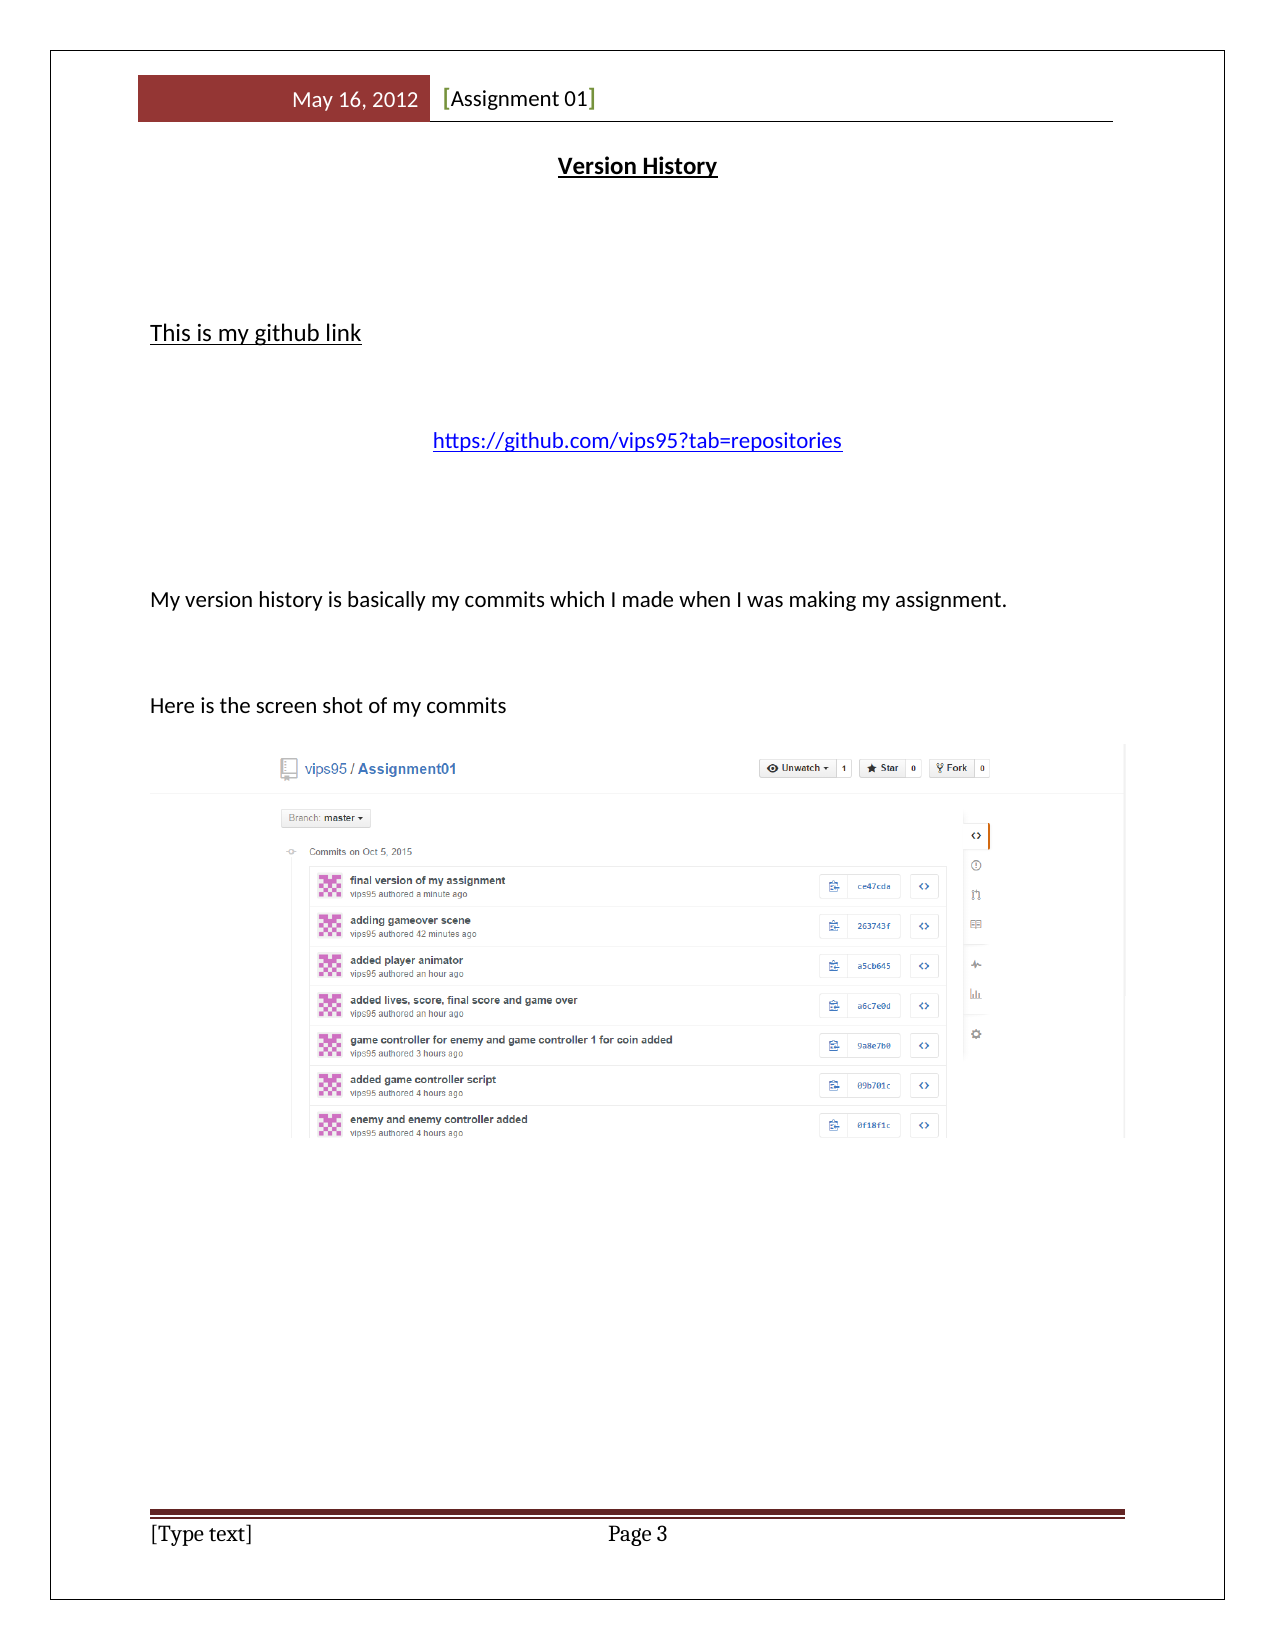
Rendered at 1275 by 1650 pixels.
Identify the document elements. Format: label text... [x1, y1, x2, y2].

text Here is the screen shot of my commits [150, 691, 1125, 719]
picture [150, 744, 1125, 1138]
text This is my github link [150, 317, 1125, 348]
text https://github.com/vips95?tab=repositories [150, 426, 1125, 454]
text My version history is basically my commits which I made when I was making my assignment. [150, 585, 1125, 613]
text Version History [150, 150, 1125, 181]
